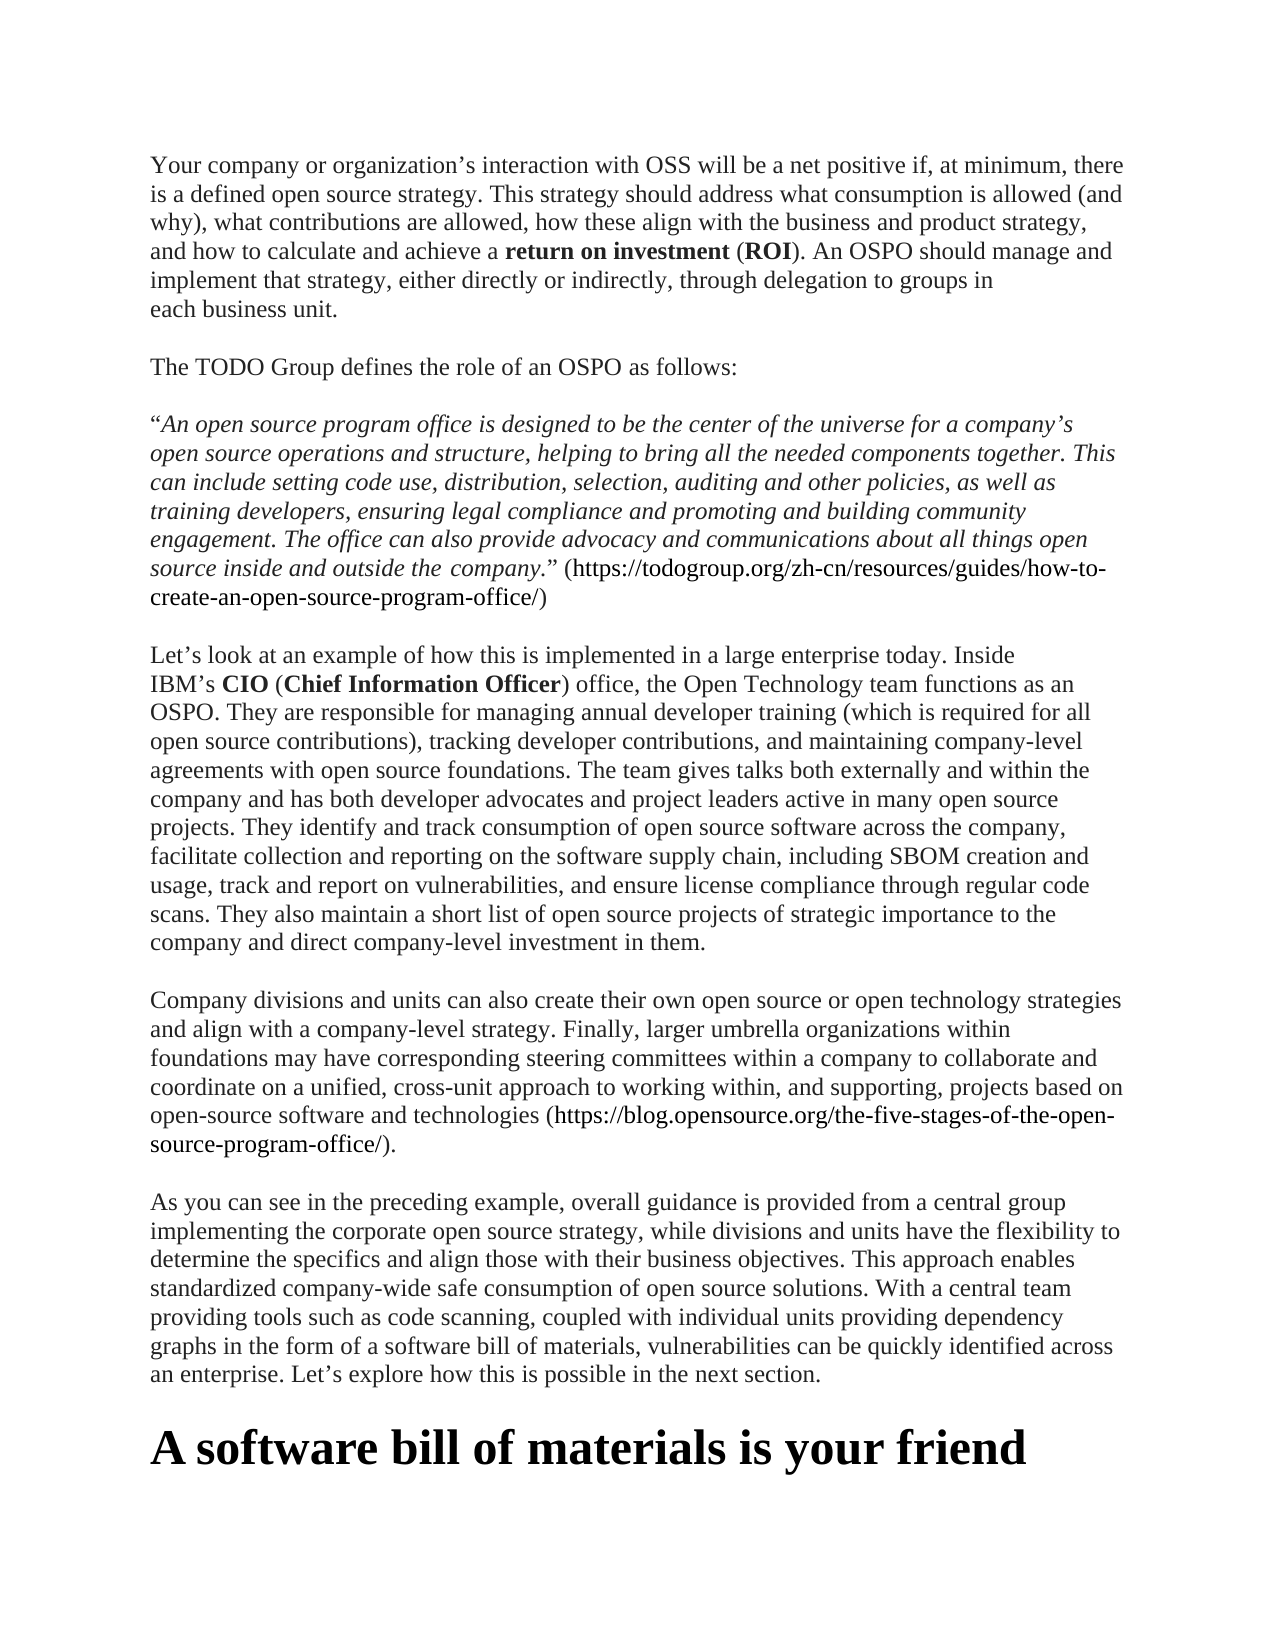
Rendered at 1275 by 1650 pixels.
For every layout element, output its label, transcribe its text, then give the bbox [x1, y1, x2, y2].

text As you can see in the preceding example, overall guidance is provided from a central group implementing the corporate open source strategy, while divisions and units have the flexibility to determine the specifics and align those with their business objectives. This approach enables standardized company-wide safe consumption of open source solutions. With a central team providing tools such as code scanning, coupled with individual units providing dependency graphs in the form of a software bill of materials, vulnerabilities can be quickly identified across an enterprise. Let’s explore how this is possible in the next section. [150, 1187, 1125, 1388]
text Let’s look at an example of how this is implemented in a large enterprise today. Inside IBM’s CIO (Chief Information Officer) office, the Open Technology team functions as an OSPO. They are responsible for managing annual developer training (which is required for all open source contributions), tracking developer contributions, and maintaining company-level agreements with open source foundations. The team gives talks both externally and within the company and has both developer advocates and project leaders active in many open source projects. They identify and track consumption of open source software across the company, facilitate collection and reporting on the software supply chain, including SBOM creation and usage, track and report on vulnerabilities, and ensure license compliance through regular code scans. They also maintain a short list of open source projects of strategic importance to the company and direct company-level investment in them. [150, 640, 1125, 956]
text Your company or organization’s interaction with OSS will be a net positive if, at minimum, there is a defined open source strategy. This strategy should address what consumption is allowed (and why), what contributions are allowed, how these align with the business and product strategy, and how to calculate and achieve a return on investment (ROI). An OSPO should manage and implement that strategy, either directly or indirectly, through delegation to groups in each business unit. [150, 150, 1125, 322]
text Company divisions and units can also create their own open source or open technology strategies and align with a company-level strategy. Finally, larger umbrella organizations within foundations may have corresponding steering committees within a company to collaborate and coordinate on a unified, cross-unit approach to working within, and supporting, projects based on open-source software and technologies (https://blog.opensource.org/the-five-stages-of-the-open-source-program-office/). [150, 985, 1125, 1158]
text “An open source program office is designed to be the center of the universe for a company’s open source operations and structure, helping to bring all the needed components together. This can include setting code use, distribution, selection, auditing and other policies, as well as training developers, ensuring legal compliance and promoting and building community engagement. The office can also provide advocacy and communications about all things open source inside and outside the company.” (https://todogroup.org/zh-cn/resources/guides/how-to-create-an-open-source-program-office/) [150, 409, 1125, 611]
subtitle A software bill of materials is your friend [150, 1417, 1125, 1475]
text The TODO Group defines the role of an OSPO as follows: [150, 352, 1125, 380]
